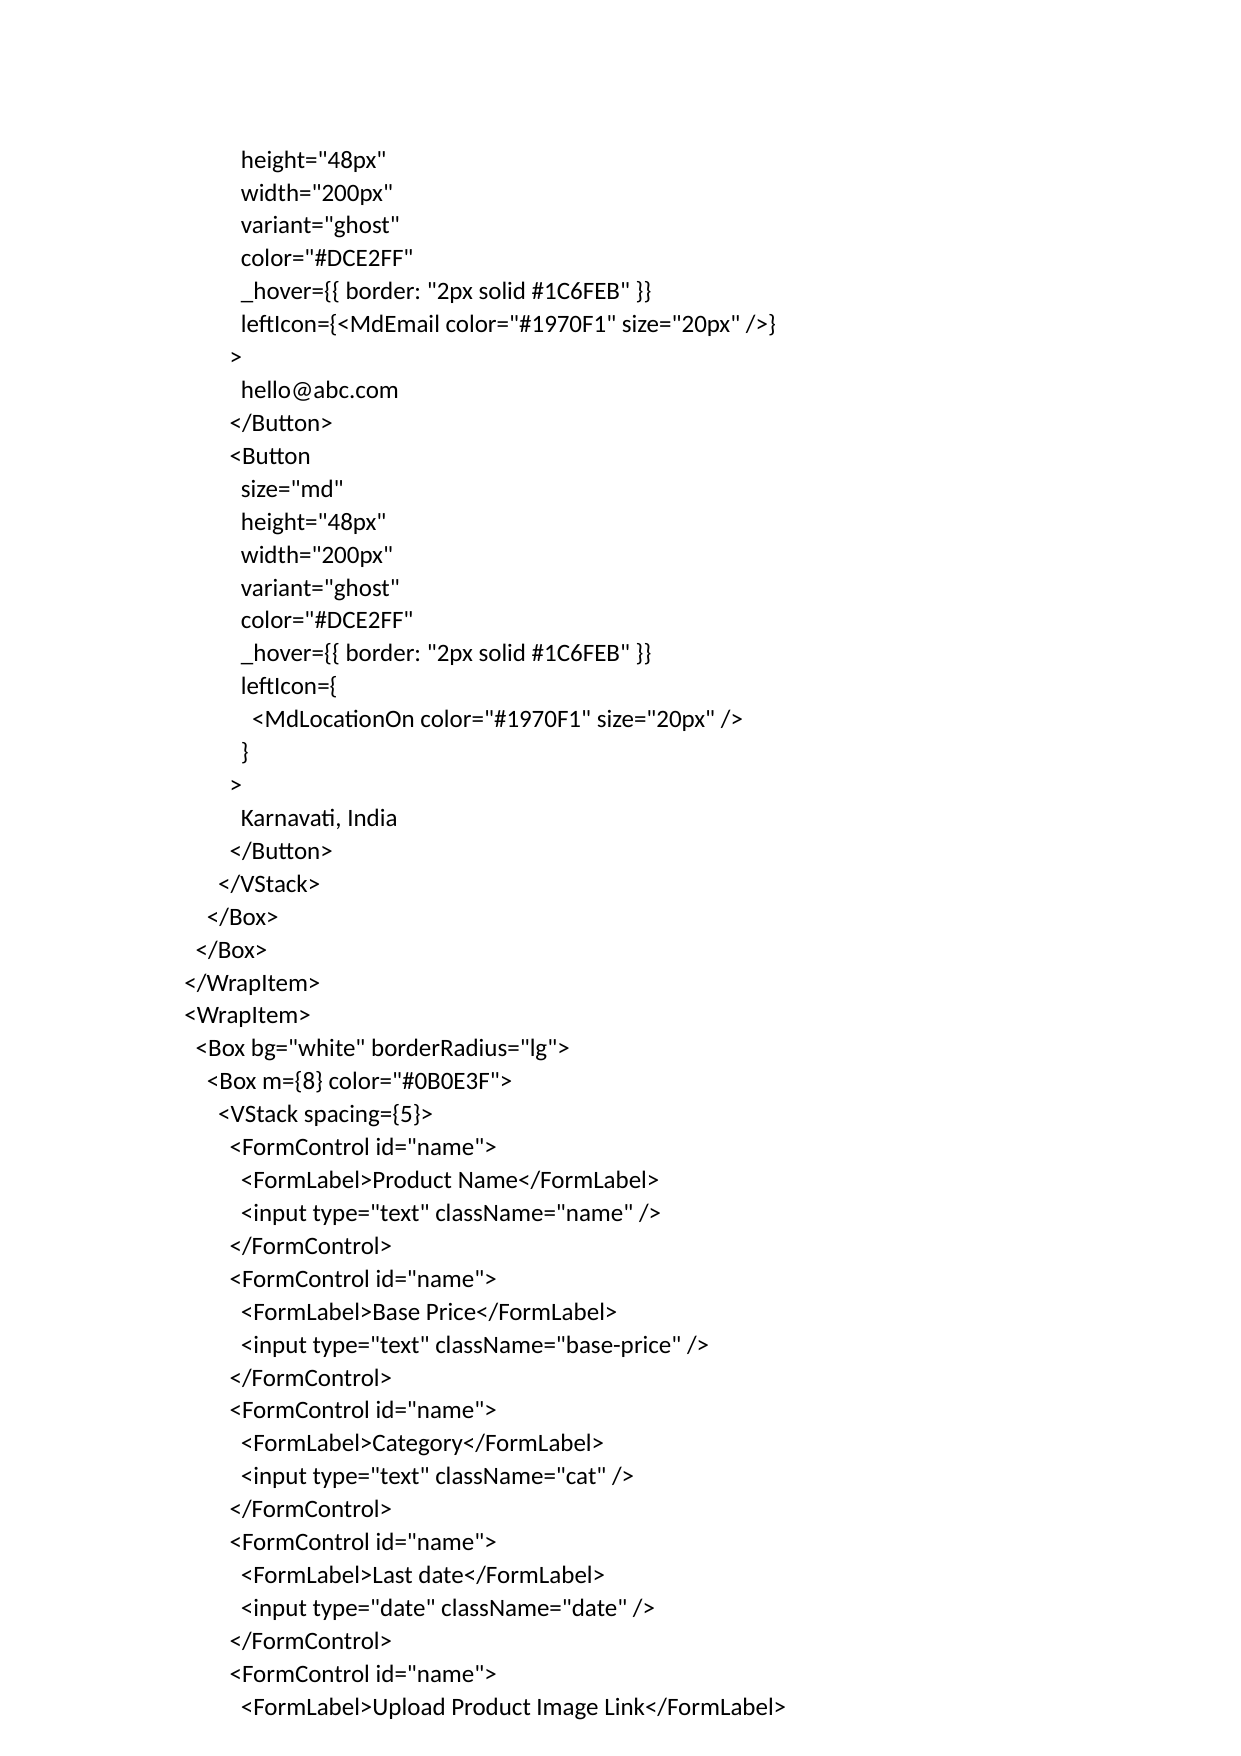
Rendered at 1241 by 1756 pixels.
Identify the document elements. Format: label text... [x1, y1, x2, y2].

text </Box> [94, 934, 1221, 964]
text > [94, 769, 1221, 800]
text variant="ghost" [94, 209, 1221, 240]
text size="md" [94, 473, 1221, 503]
text <FormControl id="name"> [94, 1394, 1221, 1425]
text color="#DCE2FF" [94, 242, 1221, 273]
text > [94, 341, 1221, 372]
text Karnavati, India [94, 802, 1221, 833]
text <Box m={8} color="#0B0E3F"> [94, 1065, 1221, 1096]
text <WrapItem> [94, 999, 1221, 1030]
text </Box> [94, 901, 1221, 931]
text <input type="date" className="date" /> [94, 1592, 1221, 1623]
text <Button [94, 440, 1221, 471]
text </FormControl> [94, 1493, 1221, 1524]
text <FormLabel>Product Name</FormLabel> [94, 1164, 1221, 1195]
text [94, 275, 1221, 306]
text </FormControl> [94, 1625, 1221, 1656]
text hello@abc.com [94, 374, 1221, 405]
text <FormLabel>Last date</FormLabel> [94, 1559, 1221, 1590]
text color="#DCE2FF" [94, 604, 1221, 635]
text <MdLocationOn color="#1970F1" size="20px" /> [94, 703, 1221, 734]
text </FormControl> [94, 1230, 1221, 1261]
text } [94, 736, 1221, 767]
text <Box bg="white" borderRadius="lg"> [94, 1032, 1221, 1063]
text </Button> [94, 835, 1221, 866]
text width="200px" [94, 177, 1221, 207]
text </WrapItem> [94, 967, 1221, 997]
text leftIcon={ [94, 670, 1221, 701]
text </Button> [94, 407, 1221, 438]
text _hover={{ border: "2px solid #1C6FEB" }} [94, 637, 1221, 668]
text <FormControl id="name"> [94, 1263, 1221, 1293]
text <FormControl id="name"> [94, 1658, 1221, 1688]
text <input type="text" className="cat" /> [94, 1460, 1221, 1491]
text <VStack spacing={5}> [94, 1098, 1221, 1129]
text variant="ghost" [94, 572, 1221, 602]
text </VStack> [94, 868, 1221, 898]
text width="200px" [94, 539, 1221, 569]
text <FormControl id="name"> [94, 1526, 1221, 1557]
text <input type="text" className="name" /> [94, 1197, 1221, 1228]
text <FormLabel>Category</FormLabel> [94, 1427, 1221, 1458]
text <FormControl id="name"> [94, 1131, 1221, 1162]
text leftIcon={<MdEmail color="#1970F1" size="20px" />} [94, 308, 1221, 339]
text <input type="text" className="base-price" /> [94, 1329, 1221, 1359]
text </FormControl> [94, 1362, 1221, 1392]
text <FormLabel>Base Price</FormLabel> [94, 1296, 1221, 1326]
text height="48px" [94, 144, 1221, 174]
text <FormLabel>Upload Product Image Link</FormLabel> [94, 1691, 1221, 1721]
text height="48px" [94, 506, 1221, 536]
